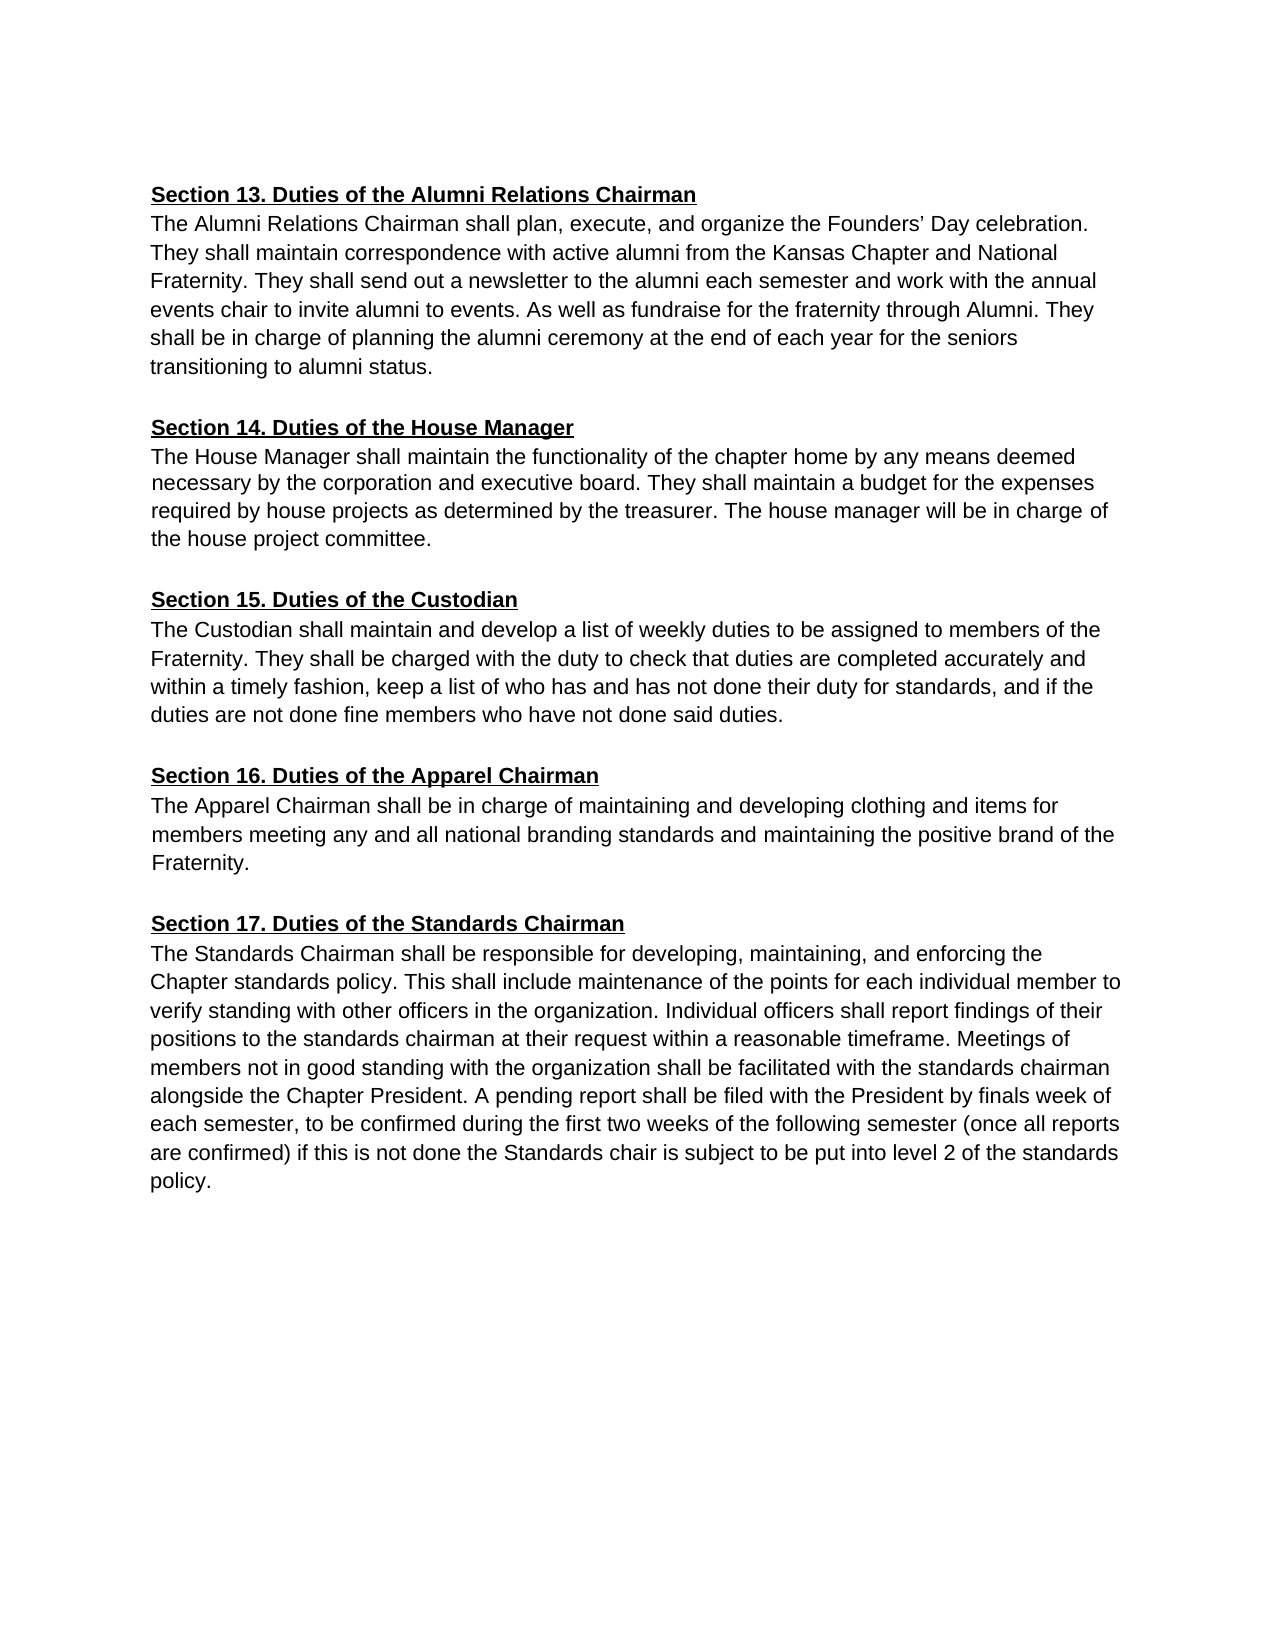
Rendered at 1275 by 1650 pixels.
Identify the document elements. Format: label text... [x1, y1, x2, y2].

text Section 17. Duties of the Standards Chairman [151, 911, 1129, 936]
text Section 13. Duties of the Alumni Relations Chairman [151, 182, 1129, 207]
text Section 16. Duties of the Apparel Chairman [151, 763, 1129, 789]
text The Custodian shall maintain and develop a list of weekly duties to be assigned to members of the Fraternity. They shall be charged with the duty to check that duties are completed accurately and within a timely fashion, keep a list of who has and has not done their duty for standards, and if the duties are not done fine members who have not done said duties. [150, 617, 1126, 728]
text Section 14. Duties of the House Manager [151, 414, 1129, 440]
text necessary by the corporation and executive board. They shall maintain a budget for the expenses required by house projects as determined by the treasurer. The house manager will be in charge of the house project committee. [151, 469, 1127, 552]
text The Standards Chairman shall be responsible for developing, maintaining, and enforcing the Chapter standards policy. This shall include maintenance of the points for each individual member to verify standing with other officers in the organization. Individual officers shall report findings of their positions to the standards chairman at their request within a reasonable timeframe. Meetings of members not in good standing with the organization shall be facilitated with the standards chairman alongside the Chapter President. A pending report shall be filed with the President by finals week of each semester, to be confirmed during the first two weeks of the following semester (once all reports are confirmed) if this is not done the Standards chair is subject to be put into level 2 of the standards policy. [150, 941, 1126, 1193]
text The House Manager shall maintain the functionality of the chapter home by any means deemed [151, 444, 1129, 469]
text The Apparel Chairman shall be in charge of maintaining and developing clothing and items for members meeting any and all national branding standards and maintaining the positive brand of the Fraternity. [151, 793, 1120, 875]
text Section 15. Duties of the Custodian [151, 587, 1129, 613]
text The Alumni Relations Chairman shall plan, execute, and organize the Founders’ Day celebration. They shall maintain correspondence with active alumni from the Kansas Chapter and National Fraternity. They shall send out a newsletter to the alumni each semester and work with the annual events chair to invite alumni to events. As well as fundraise for the fraternity through Alumni. They shall be in charge of planning the alumni ceremony at the end of each year for the seniors transitioning to alumni status. [150, 211, 1125, 379]
